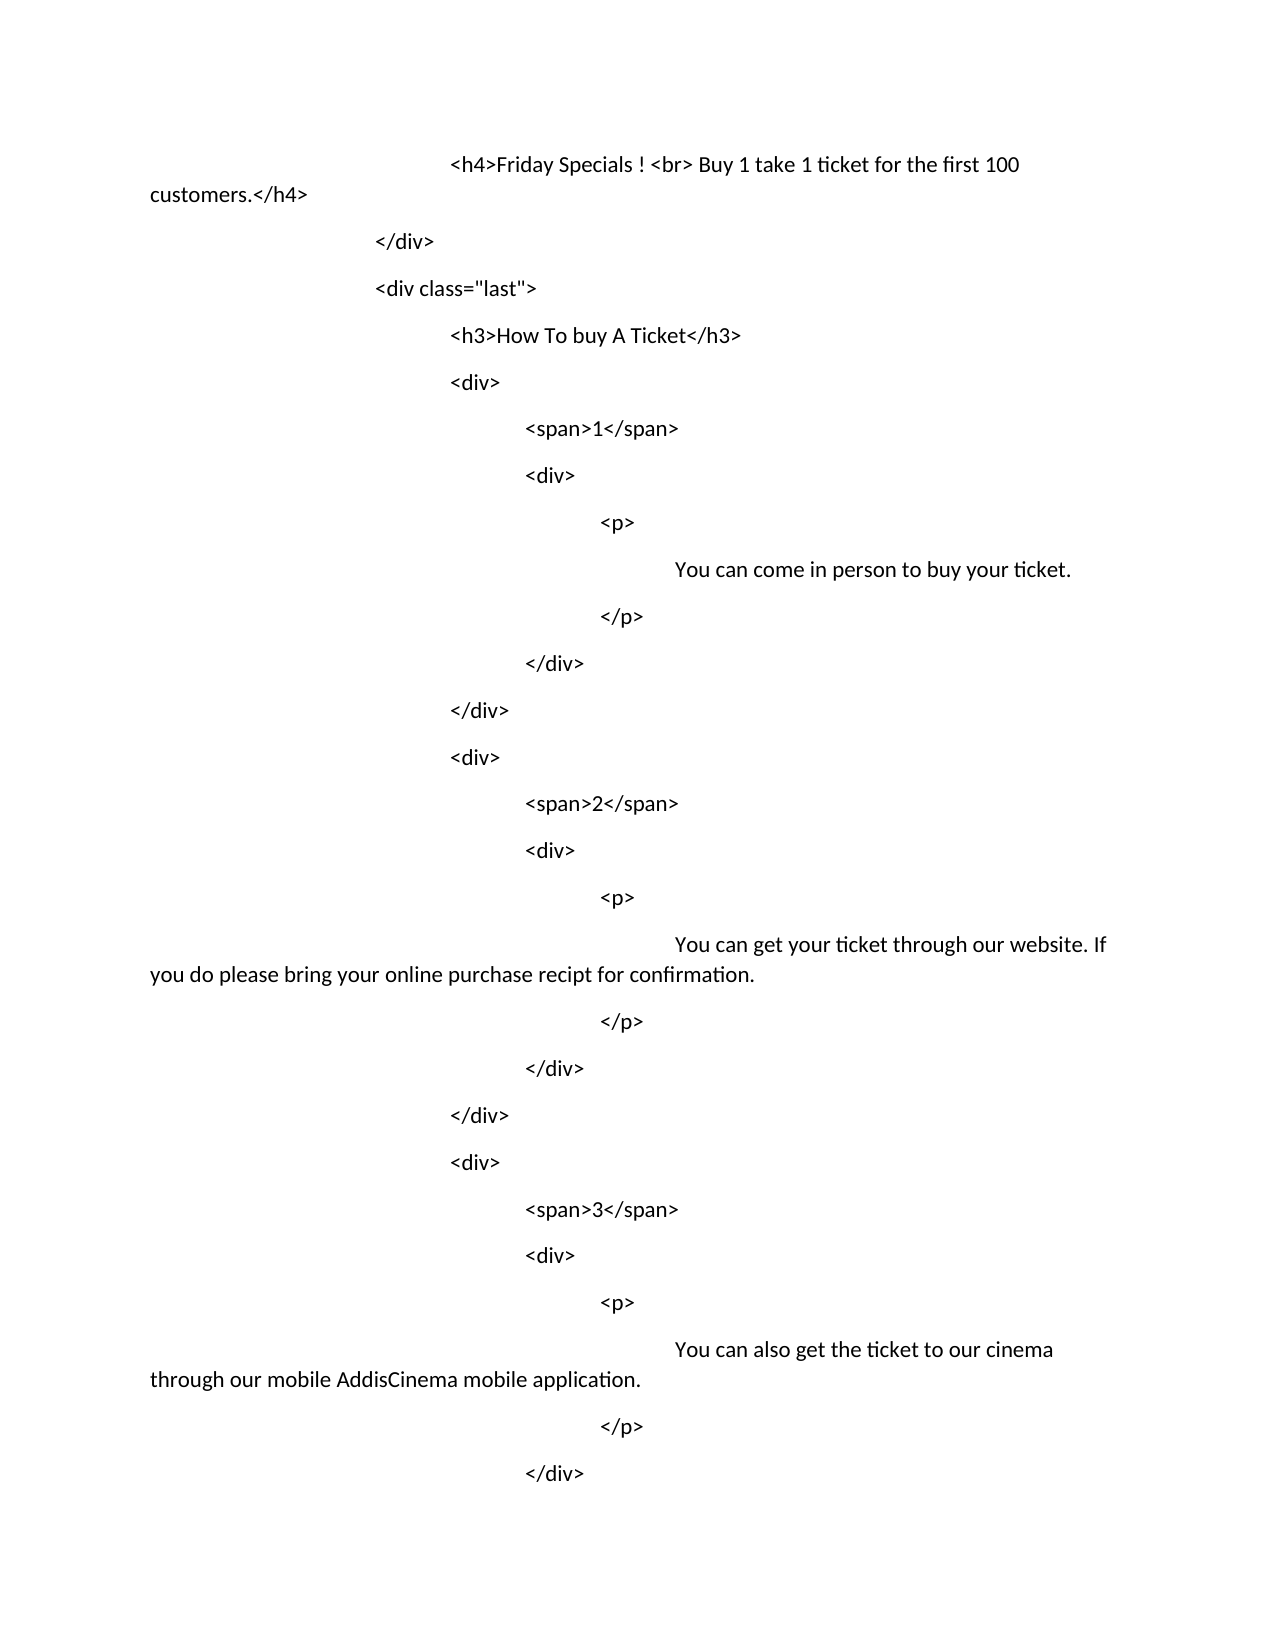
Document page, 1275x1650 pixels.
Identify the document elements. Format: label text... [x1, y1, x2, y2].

text <p> [150, 1288, 1125, 1317]
text </div> [150, 227, 1125, 255]
text </div> [150, 649, 1125, 677]
text <h3>How To buy A Ticket</h3> [150, 321, 1125, 349]
text You can get your ticket through our website. If you do please bring your online purchase recipt for confirmation. [150, 930, 1125, 988]
text </div> [150, 1101, 1125, 1129]
text </div> [150, 1459, 1125, 1487]
text <div class="last"> [150, 274, 1125, 302]
text <span>3</span> [150, 1195, 1125, 1223]
text </p> [150, 1007, 1125, 1035]
text </div> [150, 1054, 1125, 1082]
text <span>1</span> [150, 414, 1125, 443]
text <div> [150, 1148, 1125, 1176]
text You can come in person to buy your ticket. [150, 555, 1125, 583]
text You can also get the ticket to our cinema through our mobile AddisCinema mobile application. [150, 1335, 1125, 1394]
text <p> [150, 508, 1125, 536]
text </div> [150, 696, 1125, 724]
text <span>2</span> [150, 789, 1125, 818]
text <div> [150, 743, 1125, 771]
text </p> [150, 602, 1125, 630]
text <div> [150, 1242, 1125, 1270]
text <div> [150, 836, 1125, 864]
text <h4>Friday Specials ! <br> Buy 1 take 1 ticket for the first 100 customers.</h4> [150, 150, 1125, 208]
text <div> [150, 368, 1125, 396]
text <div> [150, 461, 1125, 489]
text <p> [150, 883, 1125, 911]
text </p> [150, 1412, 1125, 1441]
